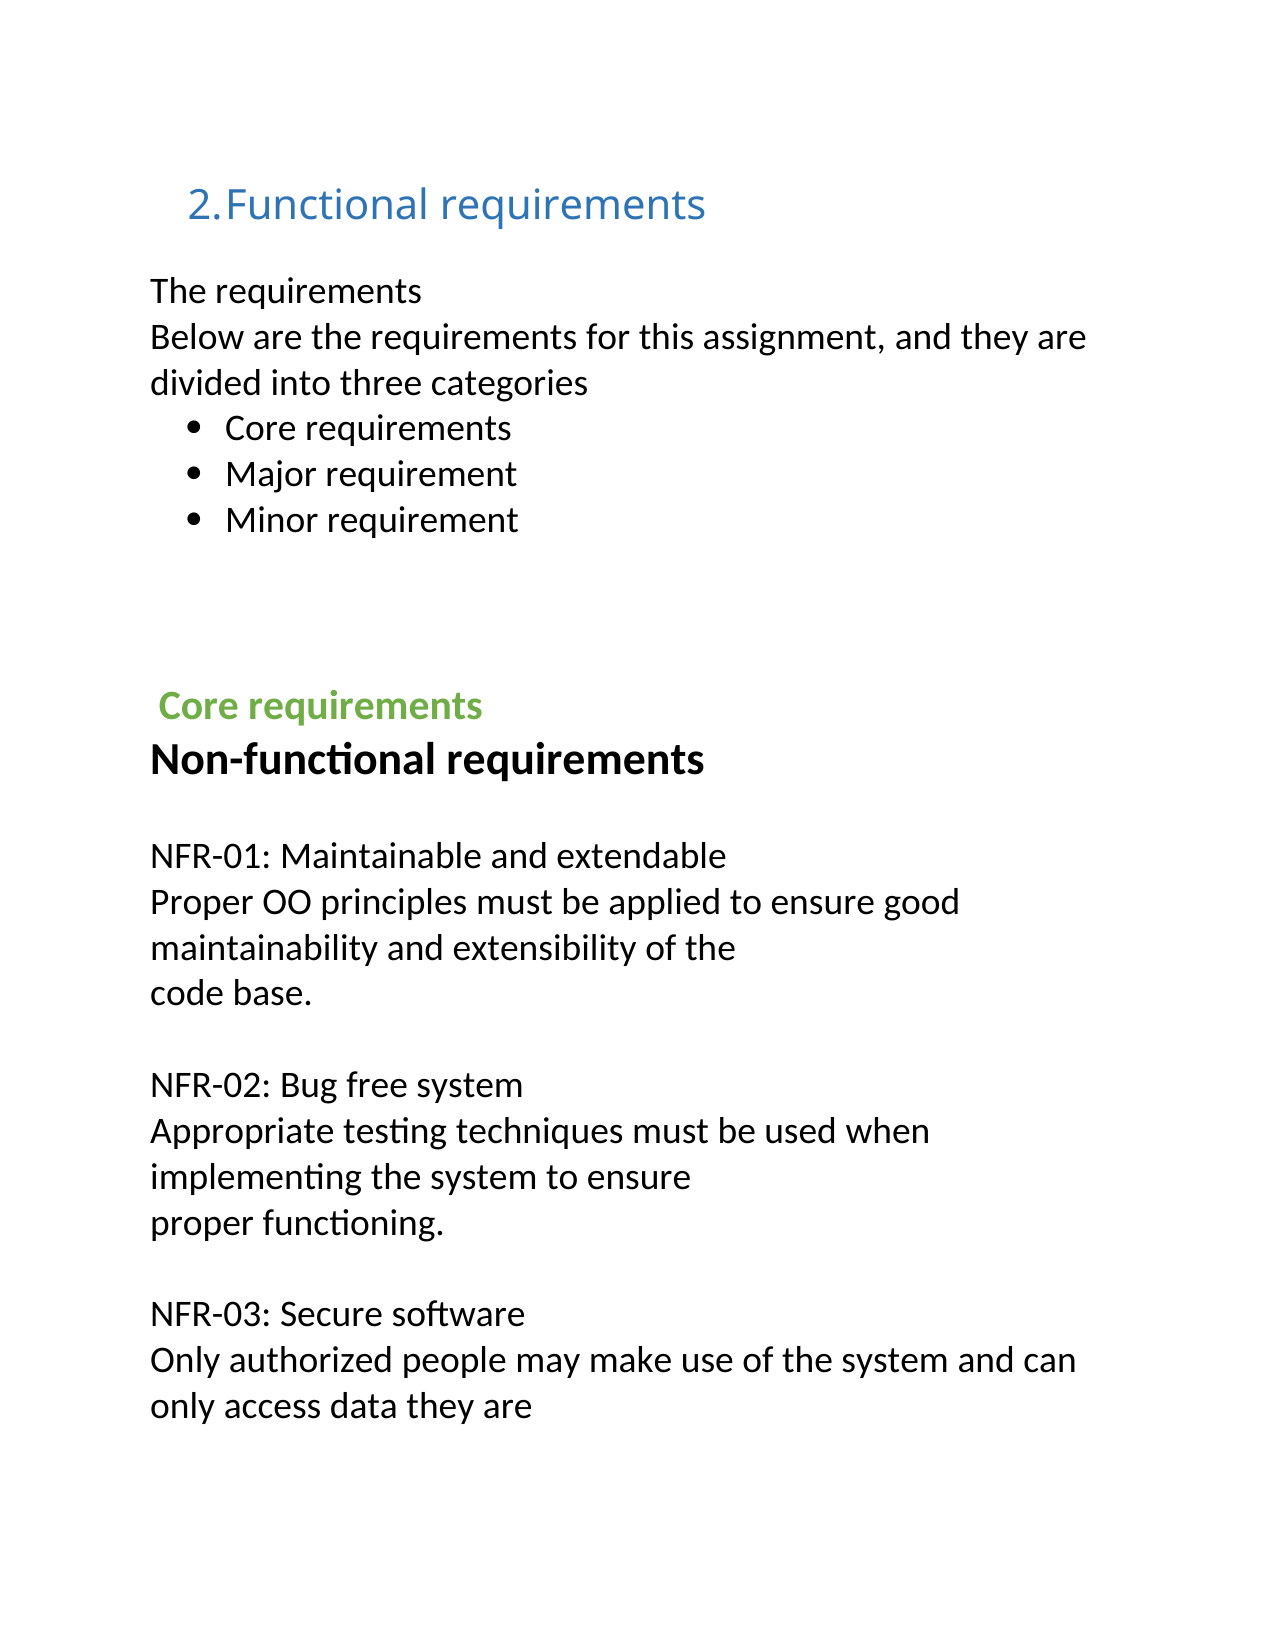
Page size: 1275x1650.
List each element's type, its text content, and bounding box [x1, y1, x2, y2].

list Minor requirement [187, 496, 1125, 542]
text proper functioning. [150, 1198, 1125, 1244]
text NFR-02: Bug free system [150, 1061, 1125, 1107]
subtitle Functional requirements [187, 175, 1125, 232]
text Proper OO principles must be applied to ensure good maintainability and extensibility of the [150, 878, 1125, 969]
text Core requirements [150, 679, 1125, 730]
list Major requirement [187, 450, 1125, 496]
text NFR-01: Maintainable and extendable [150, 786, 1125, 878]
text The requirements [150, 267, 1125, 313]
text Non-functional requirements [150, 730, 1125, 786]
text Only authorized people may make use of the system and can only access data they are [150, 1336, 1125, 1428]
text code base. [150, 969, 1125, 1015]
text Appropriate testing techniques must be used when implementing the system to ensure [150, 1107, 1125, 1198]
text NFR-03: Secure software [150, 1290, 1125, 1336]
text Below are the requirements for this assignment, and they are divided into three categories [150, 313, 1125, 404]
list Core requirements [187, 404, 1125, 450]
